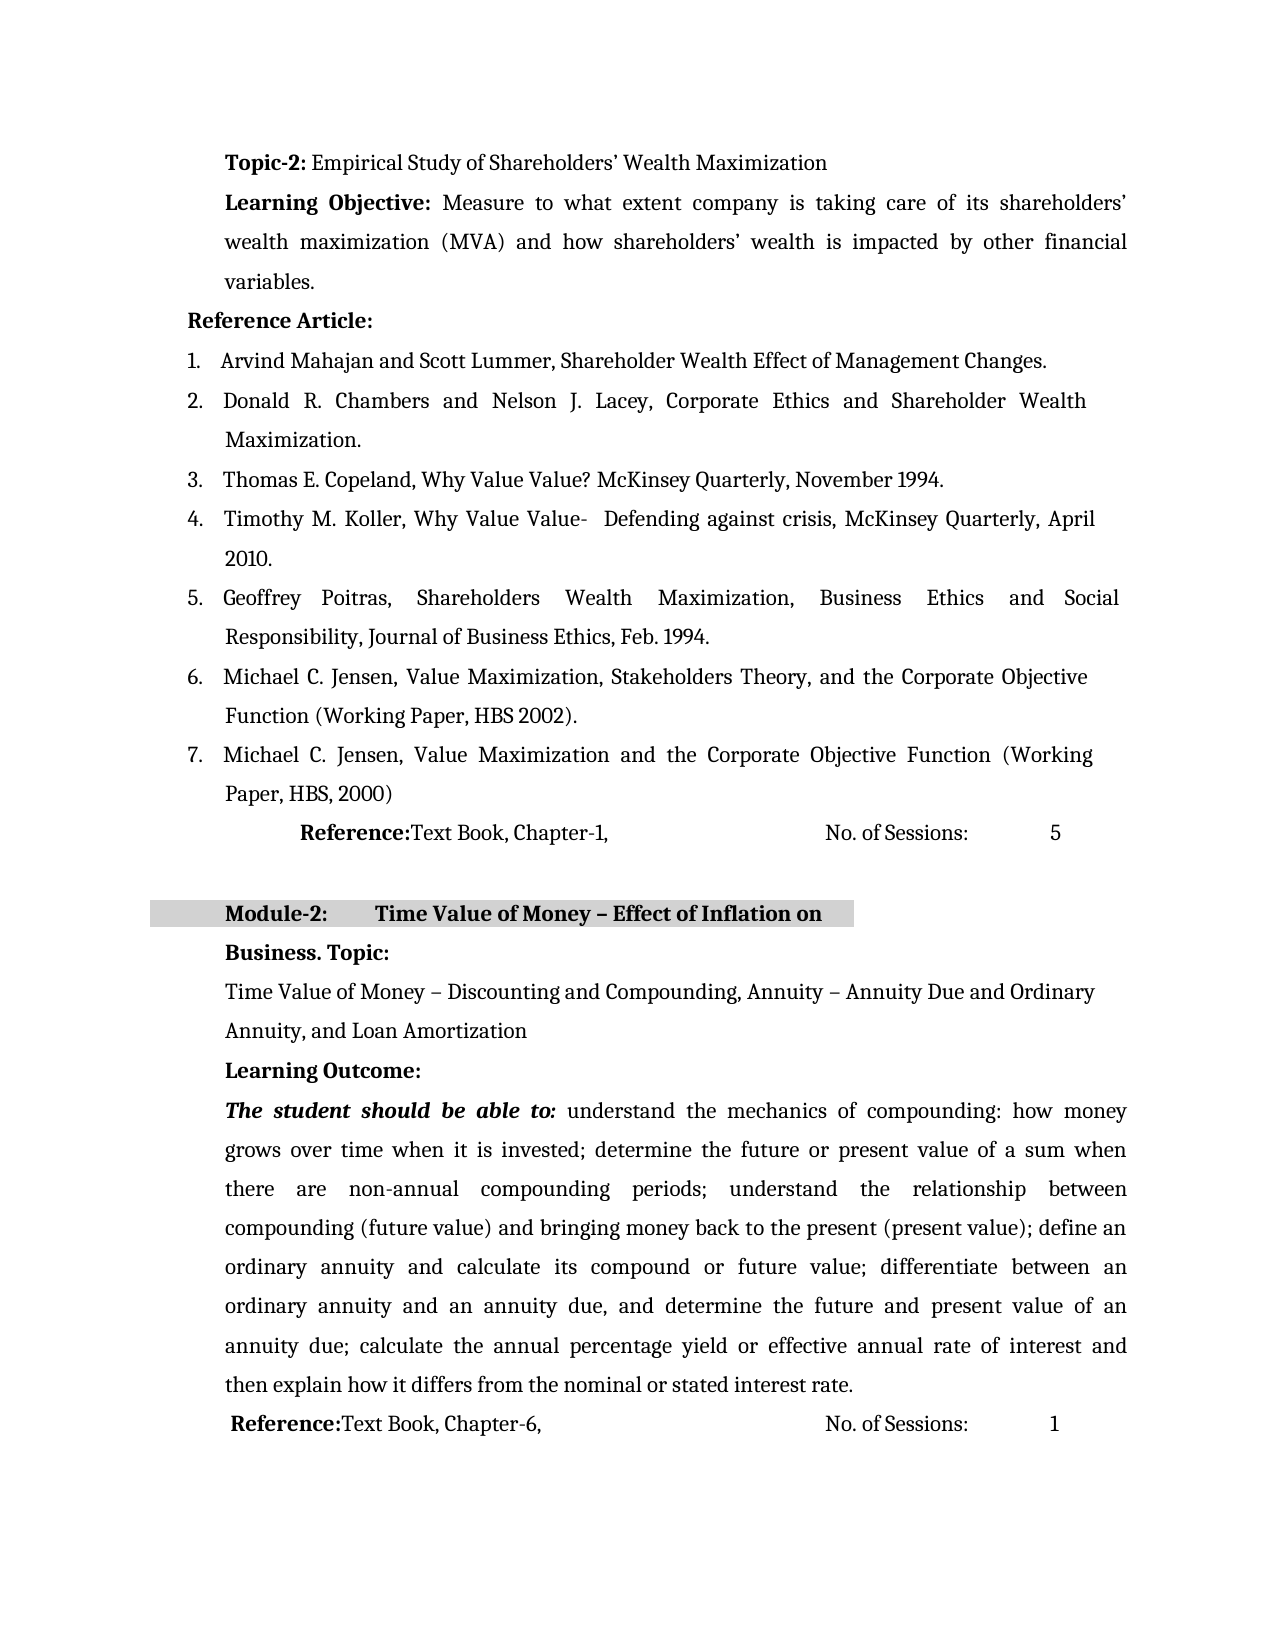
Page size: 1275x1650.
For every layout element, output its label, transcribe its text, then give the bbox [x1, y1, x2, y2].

text Learning Outcome: [225, 1058, 1188, 1084]
text 5. Geoffrey Poitras, Shareholders Wealth Maximization, Business Ethics and Social Responsibility, Journal of Business Ethics, Feb. 1994. [187, 584, 1130, 650]
text Module-2: Time Value of Money – Effect of Inflation on Business. Topic: [225, 900, 864, 966]
text Topic-2: Empirical Study of Shareholders’ Wealth Maximization [225, 150, 1188, 176]
text 7. Michael C. Jensen, Value Maximization and the Corporate Objective Function (Working Paper, HBS, 2000) [187, 742, 1130, 807]
text Learning Objective: Measure to what extent company is taking care of its shareholders’ wealth maximization (MVA) and how shareholders’ wealth is impacted by other financial variables. [225, 190, 1127, 295]
text Reference Article: [150, 308, 1188, 334]
text 4. Timothy M. Koller, Why Value Value- Defending against crisis, McKinsey Quarterly, April 2010. [187, 506, 1130, 572]
text Reference:Text Book, Chapter-1, No. of Sessions: 5 [150, 820, 1188, 847]
text Time Value of Money – Discounting and Compounding, Annuity – Annuity Due and Ordinary Annuity, and Loan Amortization [225, 979, 1131, 1044]
text 1. Arvind Mahajan and Scott Lummer, Shareholder Wealth Effect of Management Changes. [187, 348, 1188, 374]
text Reference:Text Book, Chapter-6, No. of Sessions: 1 [150, 1411, 1188, 1437]
text 6. Michael C. Jensen, Value Maximization, Stakeholders Theory, and the Corporate Objective Function (Working Paper, HBS 2002). [187, 663, 1130, 729]
text 2. Donald R. Chambers and Nelson J. Lacey, Corporate Ethics and Shareholder Wealth Maximization. [187, 387, 1130, 453]
text 3. Thomas E. Copeland, Why Value Value? McKinsey Quarterly, November 1994. [187, 466, 1188, 493]
text The student should be able to: understand the mechanics of compounding: how money grows over time when it is invested; determine the future or present value of a sum when there are non-annual compounding periods; understand the relationship between compounding (future value) and bringing money back to the present (present value); define an ordinary annuity and calculate its compound or future value; differentiate between an ordinary annuity and an annuity due, and determine the future and present value of an annuity due; calculate the annual percentage yield or effective annual rate of interest and then explain how it differs from the nominal or stated interest rate. [225, 1097, 1128, 1398]
